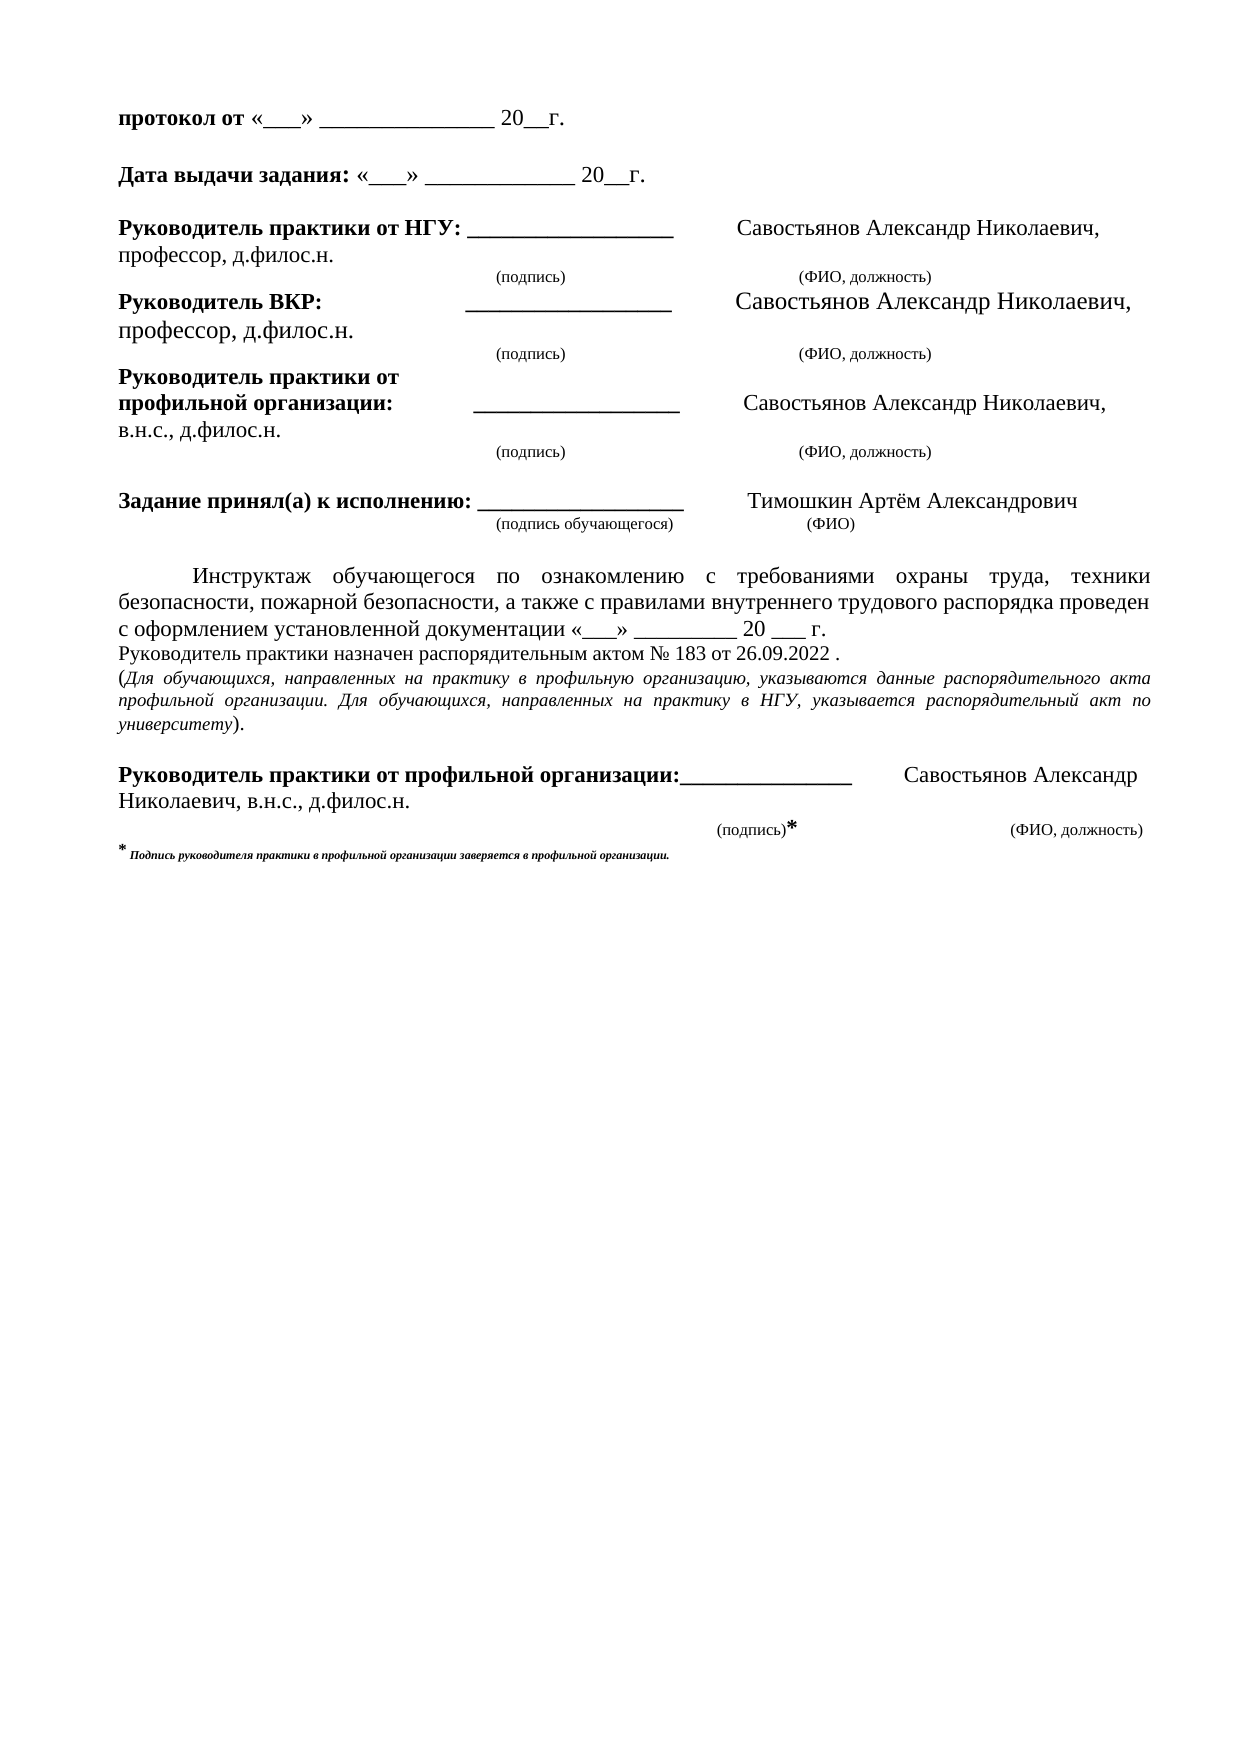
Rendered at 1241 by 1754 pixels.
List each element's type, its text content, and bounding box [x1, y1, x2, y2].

text Руководитель практики от НГУ: __________________ Савостьянов Александр Николаевич, профессор, д.филос.н. [118, 214, 1152, 267]
text * Подпись руководителя практики в профильной организации заверяется в профильной организации. [118, 840, 1152, 874]
text протокол от «___» ______________ 20__г. [118, 102, 1152, 131]
text Задание принял(а) к исполнению: __________________ Тимошкин Артём Александрович [118, 488, 1152, 514]
text Руководитель практики от профильной организации:_______________ Савостьянов Александр Николаевич, в.н.с., д.филос.н. [118, 761, 1152, 814]
text (подпись)* (ФИО, должность) [118, 814, 1152, 840]
text Инструктаж обучающегося по ознакомлению с требованиями охраны труда, техники безопасности, пожарной безопасности, а также с правилами внутреннего трудового распорядка проведен с оформлением установленной документации «___» _________ 20 ___ г. [118, 562, 1152, 641]
text (подпись обучающегося) (ФИО) [118, 514, 1152, 533]
text (подпись) (ФИО, должность) [118, 442, 1152, 461]
text (подпись) (ФИО, должность) [118, 344, 1152, 363]
text Руководитель практики назначен распорядительным актом № 183 от 26.09.2022 . [118, 641, 1152, 665]
text Дата выдачи задания: «___» ____________ 20__г. [118, 159, 1152, 188]
text Руководитель практики от профильной организации: __________________ Савостьянов Александр Николаевич, в.н.с., д.филос.н. [118, 363, 1152, 442]
text (подпись) (ФИО, должность) [118, 267, 1152, 286]
text (Для обучающихся, направленных на практику в профильную организацию, указываются данные распорядительного акта профильной организации. Для обучающихся, направленных на практику в НГУ, указывается распорядительный акт по университету). [118, 665, 1152, 735]
text Руководитель ВКР: __________________ Савостьянов Александр Николаевич, профессор, д.филос.н. [118, 286, 1152, 344]
